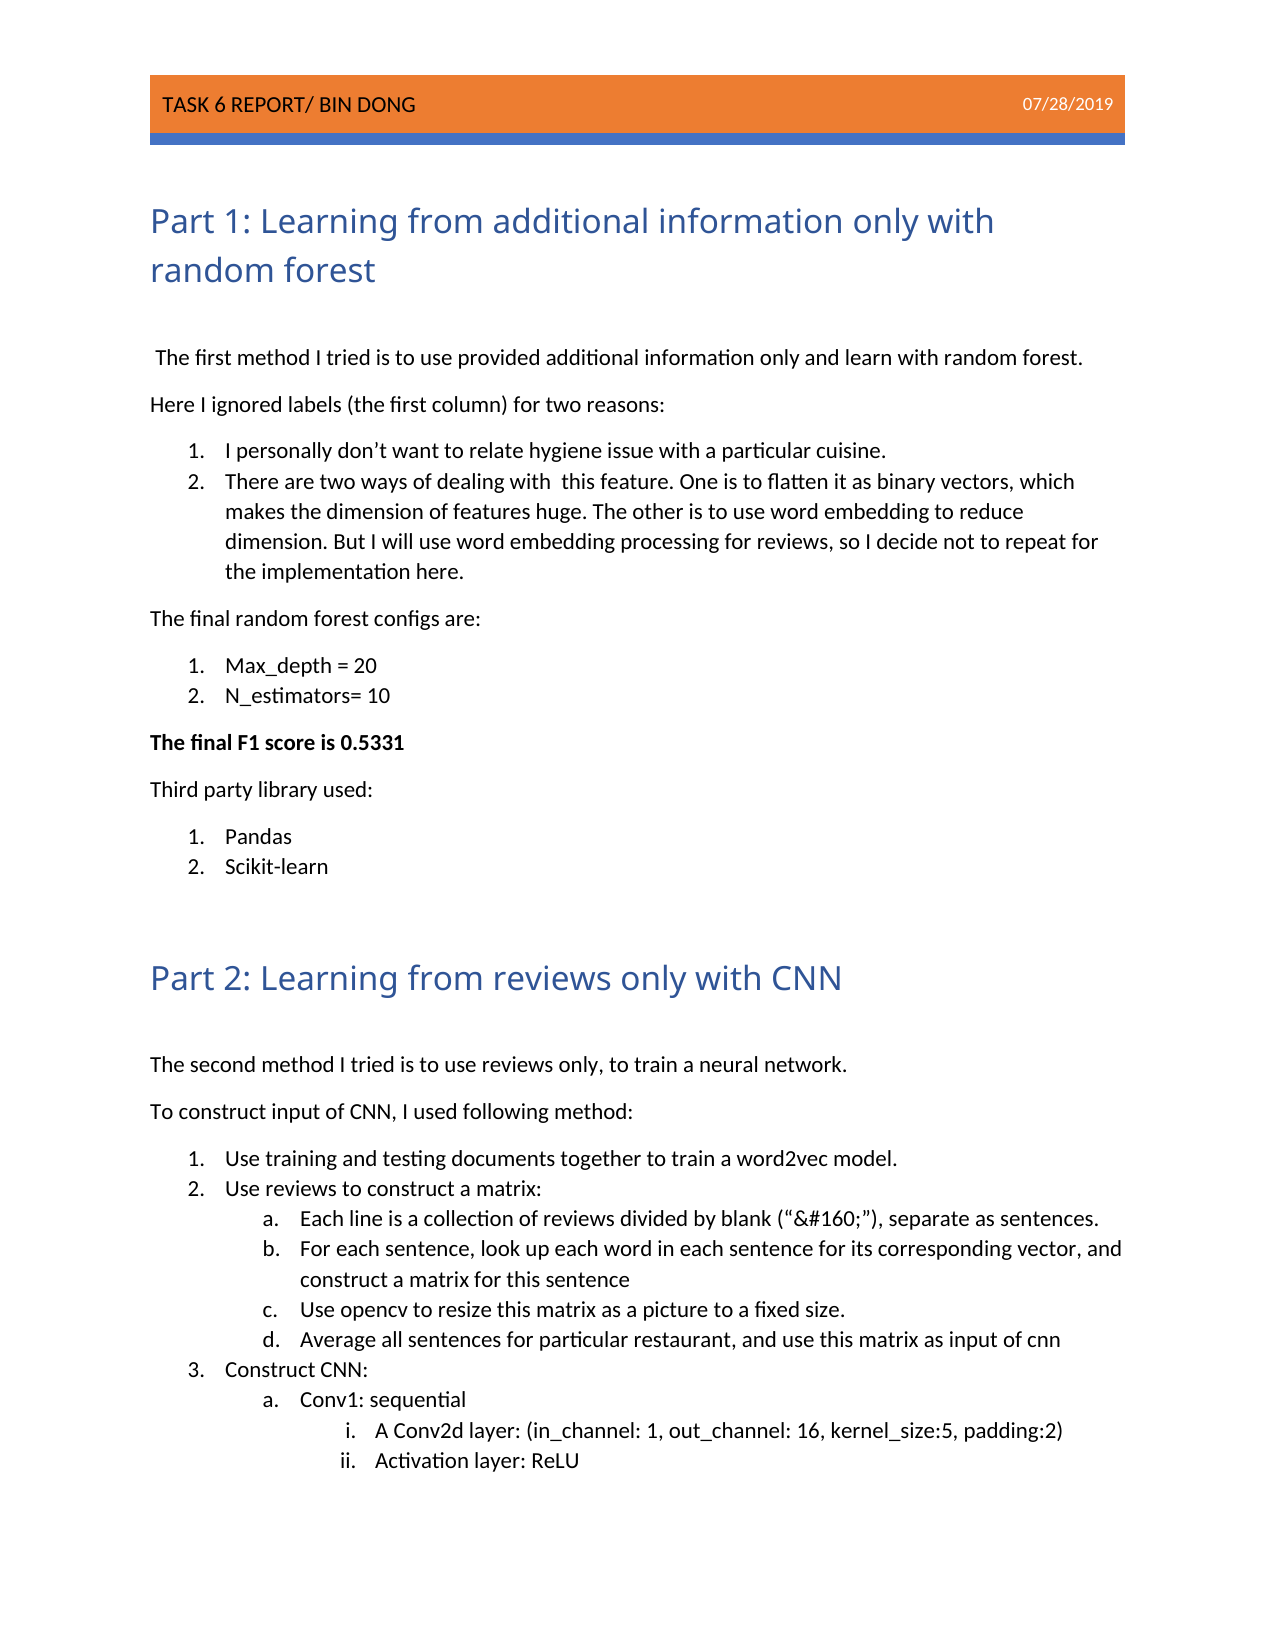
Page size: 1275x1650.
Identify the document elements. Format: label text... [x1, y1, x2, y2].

text The final F1 score is 0.5331 [150, 728, 1125, 756]
list A Conv2d layer: (in_channel: 1, out_channel: 16, kernel_size:5, padding:2) [356, 1416, 1125, 1444]
text The second method I tried is to use reviews only, to train a neural network. [150, 1050, 1125, 1078]
list Each line is a collection of reviews divided by blank (“&#160;”), separate as sentences. [262, 1204, 1125, 1232]
text The final random forest configs are: [150, 604, 1125, 632]
text The first method I tried is to use provided additional information only and learn with random forest. [150, 343, 1125, 371]
list Use opencv to resize this matrix as a picture to a fixed size. [262, 1295, 1125, 1323]
list Scikit-learn [187, 852, 1125, 880]
text Here I ignored labels (the first column) for two reasons: [150, 390, 1125, 418]
list N_estimators= 10 [187, 681, 1125, 709]
list Average all sentences for particular restaurant, and use this matrix as input of cnn [262, 1325, 1125, 1353]
list There are two ways of dealing with this feature. One is to flatten it as binary vectors, which makes the dimension of features huge. The other is to use word embedding to reduce dimension. But I will use word embedding processing for reviews, so I decide not to repeat for the implementation here. [187, 467, 1125, 585]
list Activation layer: ReLU [356, 1446, 1125, 1474]
list Conv1: sequential [262, 1386, 1125, 1413]
list I personally don’t want to relate hygiene issue with a particular cuisine. [187, 437, 1125, 464]
text Third party library used: [150, 775, 1125, 803]
list Max_depth = 20 [187, 651, 1125, 679]
subtitle Part 1: Learning from additional information only with random forest [150, 198, 1125, 292]
list Pandas [187, 822, 1125, 850]
subtitle Part 2: Learning from reviews only with CNN [150, 954, 1125, 1000]
list For each sentence, look up each word in each sentence for its corresponding vector, and construct a matrix for this sentence [262, 1234, 1125, 1293]
list Use reviews to construct a matrix: [187, 1174, 1125, 1202]
list Construct CNN: [187, 1355, 1125, 1383]
text To construct input of CNN, I used following method: [150, 1097, 1125, 1125]
list Use training and testing documents together to train a word2vec model. [187, 1144, 1125, 1172]
